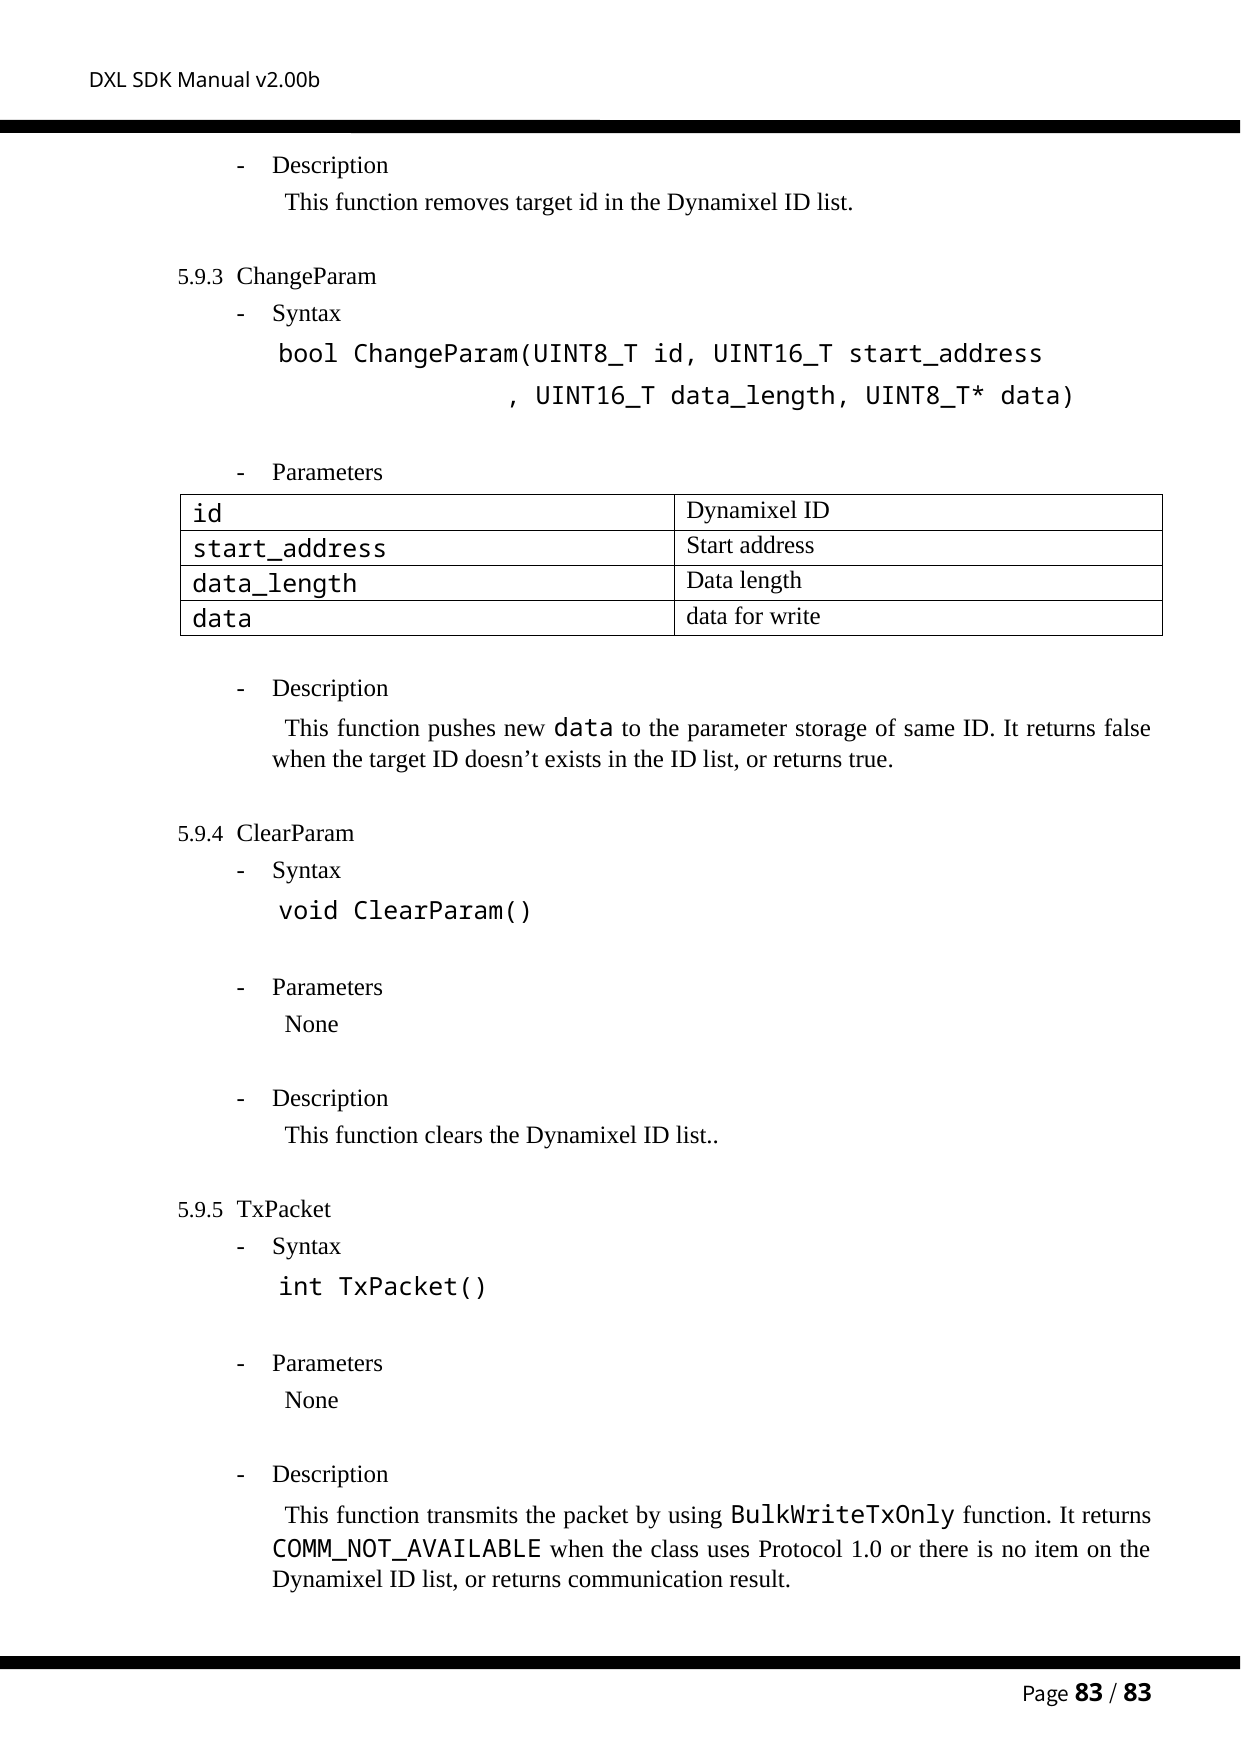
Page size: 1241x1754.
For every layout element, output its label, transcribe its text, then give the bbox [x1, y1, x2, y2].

list TxPacket [177, 1194, 1152, 1223]
list int TxPacket() [272, 1268, 1152, 1303]
table_header id [181, 495, 674, 529]
list ClearParam [177, 818, 1152, 847]
list None [272, 1009, 1152, 1038]
list bool ChangeParam(UINT8_T id, UINT16_T start_address [272, 335, 1152, 369]
table_cell Data length [675, 566, 1162, 600]
list Description [236, 673, 1152, 702]
list Parameters [236, 1348, 1152, 1377]
table_cell data [181, 601, 674, 635]
list Syntax [236, 298, 1152, 327]
table_cell Start address [675, 531, 1162, 564]
table_cell start_address [181, 531, 674, 564]
list Syntax [236, 1231, 1152, 1260]
list Description [236, 1459, 1152, 1488]
table_cell data_length [181, 566, 674, 600]
list None [272, 1385, 1152, 1414]
list , UINT16_T data_length, UINT8_T* data) [438, 378, 1152, 412]
list void ClearParam() [272, 892, 1152, 926]
list Syntax [236, 855, 1152, 884]
list Description [236, 1083, 1152, 1112]
list This function removes target id in the Dynamixel ID list. [272, 187, 1152, 216]
table_header Dynamixel ID [675, 495, 1162, 529]
list ChangeParam [177, 261, 1152, 290]
table_cell data for write [675, 601, 1162, 635]
list Description [236, 150, 1152, 179]
list This function transmits the packet by using BulkWriteTxOnly function. It returns COMM_NOT_AVAILABLE when the class uses Protocol 1.0 or there is no item on the Dynamixel ID list, or returns communication result. [272, 1496, 1152, 1593]
list This function pushes new data to the parameter storage of same ID. It returns false when the target ID doesn’t exists in the ID list, or returns true. [272, 710, 1152, 773]
list This function clears the Dynamixel ID list.. [272, 1120, 1152, 1149]
list Parameters [236, 457, 1152, 486]
list Parameters [236, 972, 1152, 1001]
